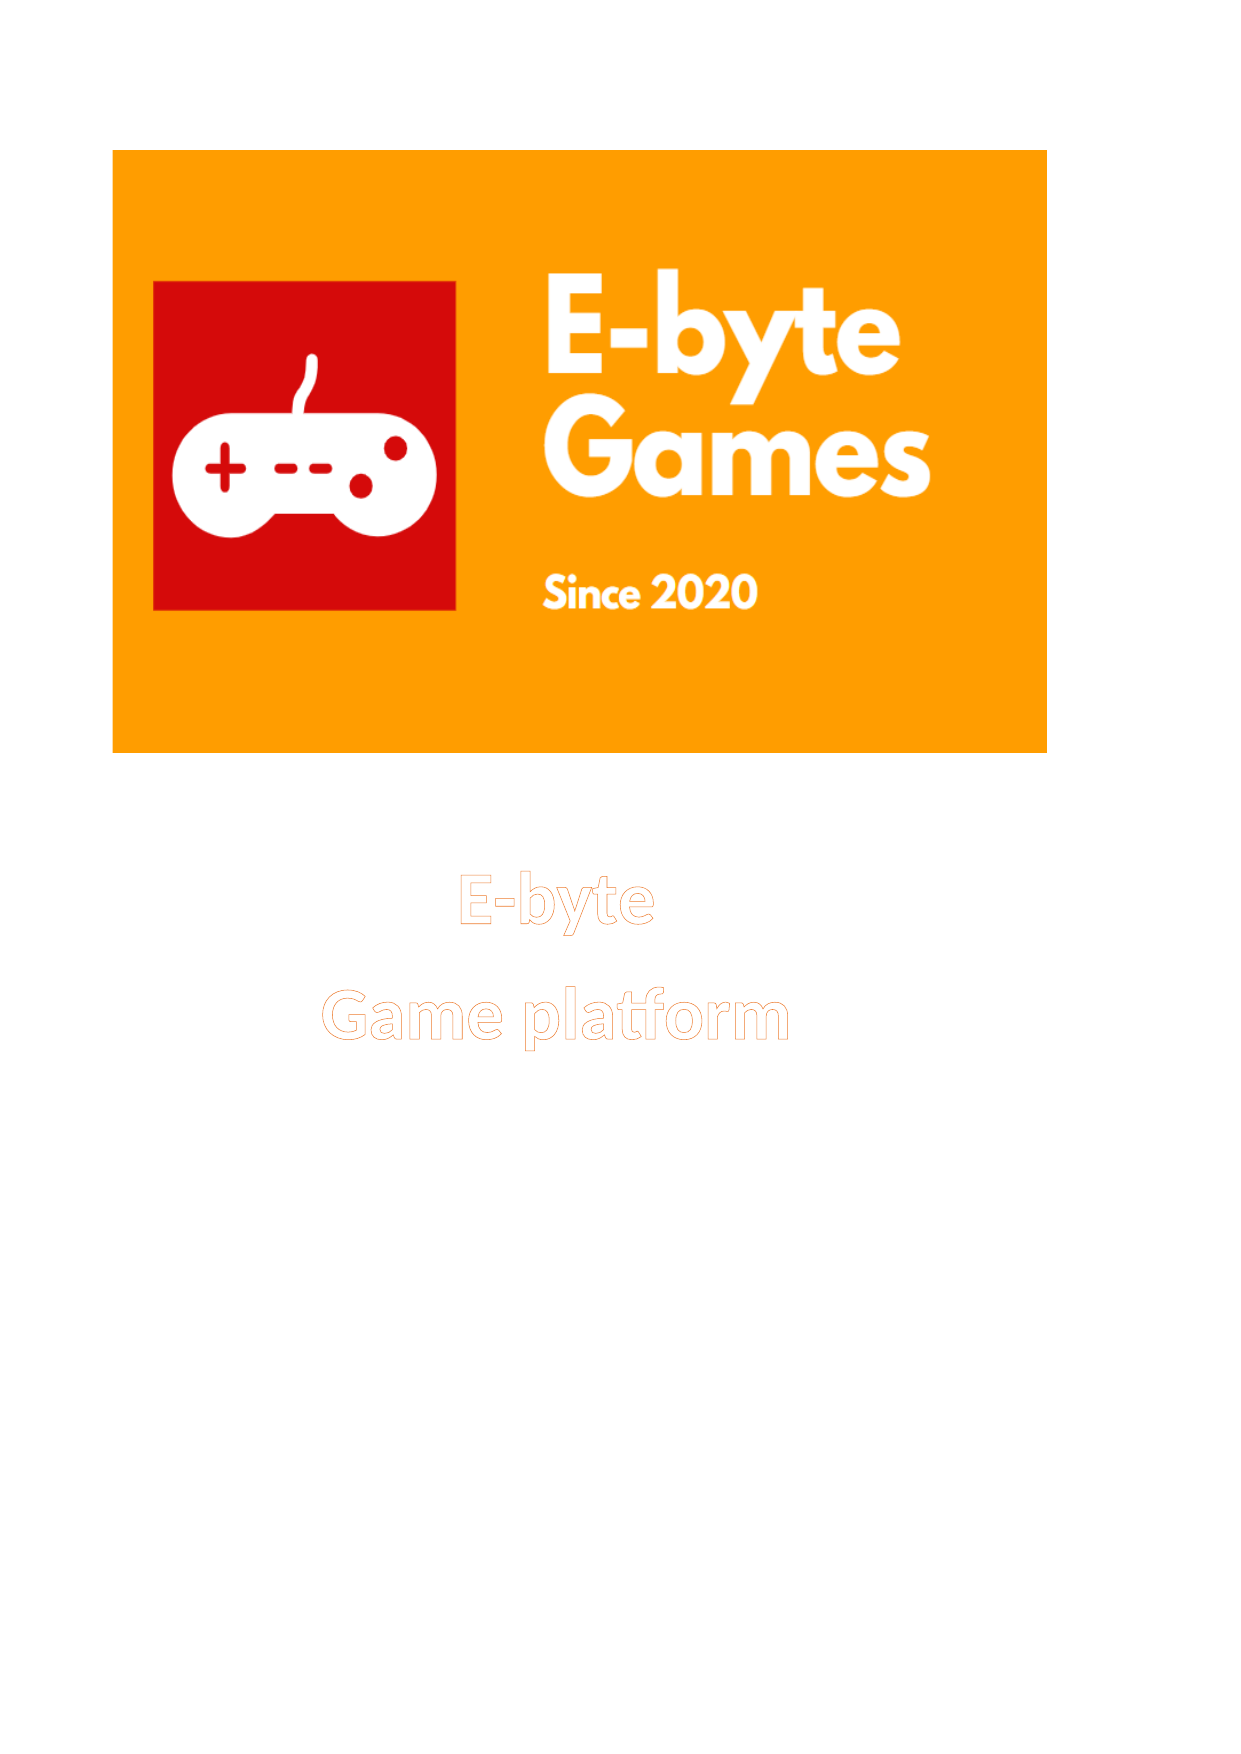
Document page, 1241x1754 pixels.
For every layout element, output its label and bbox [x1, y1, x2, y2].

picture [112, 150, 1047, 753]
